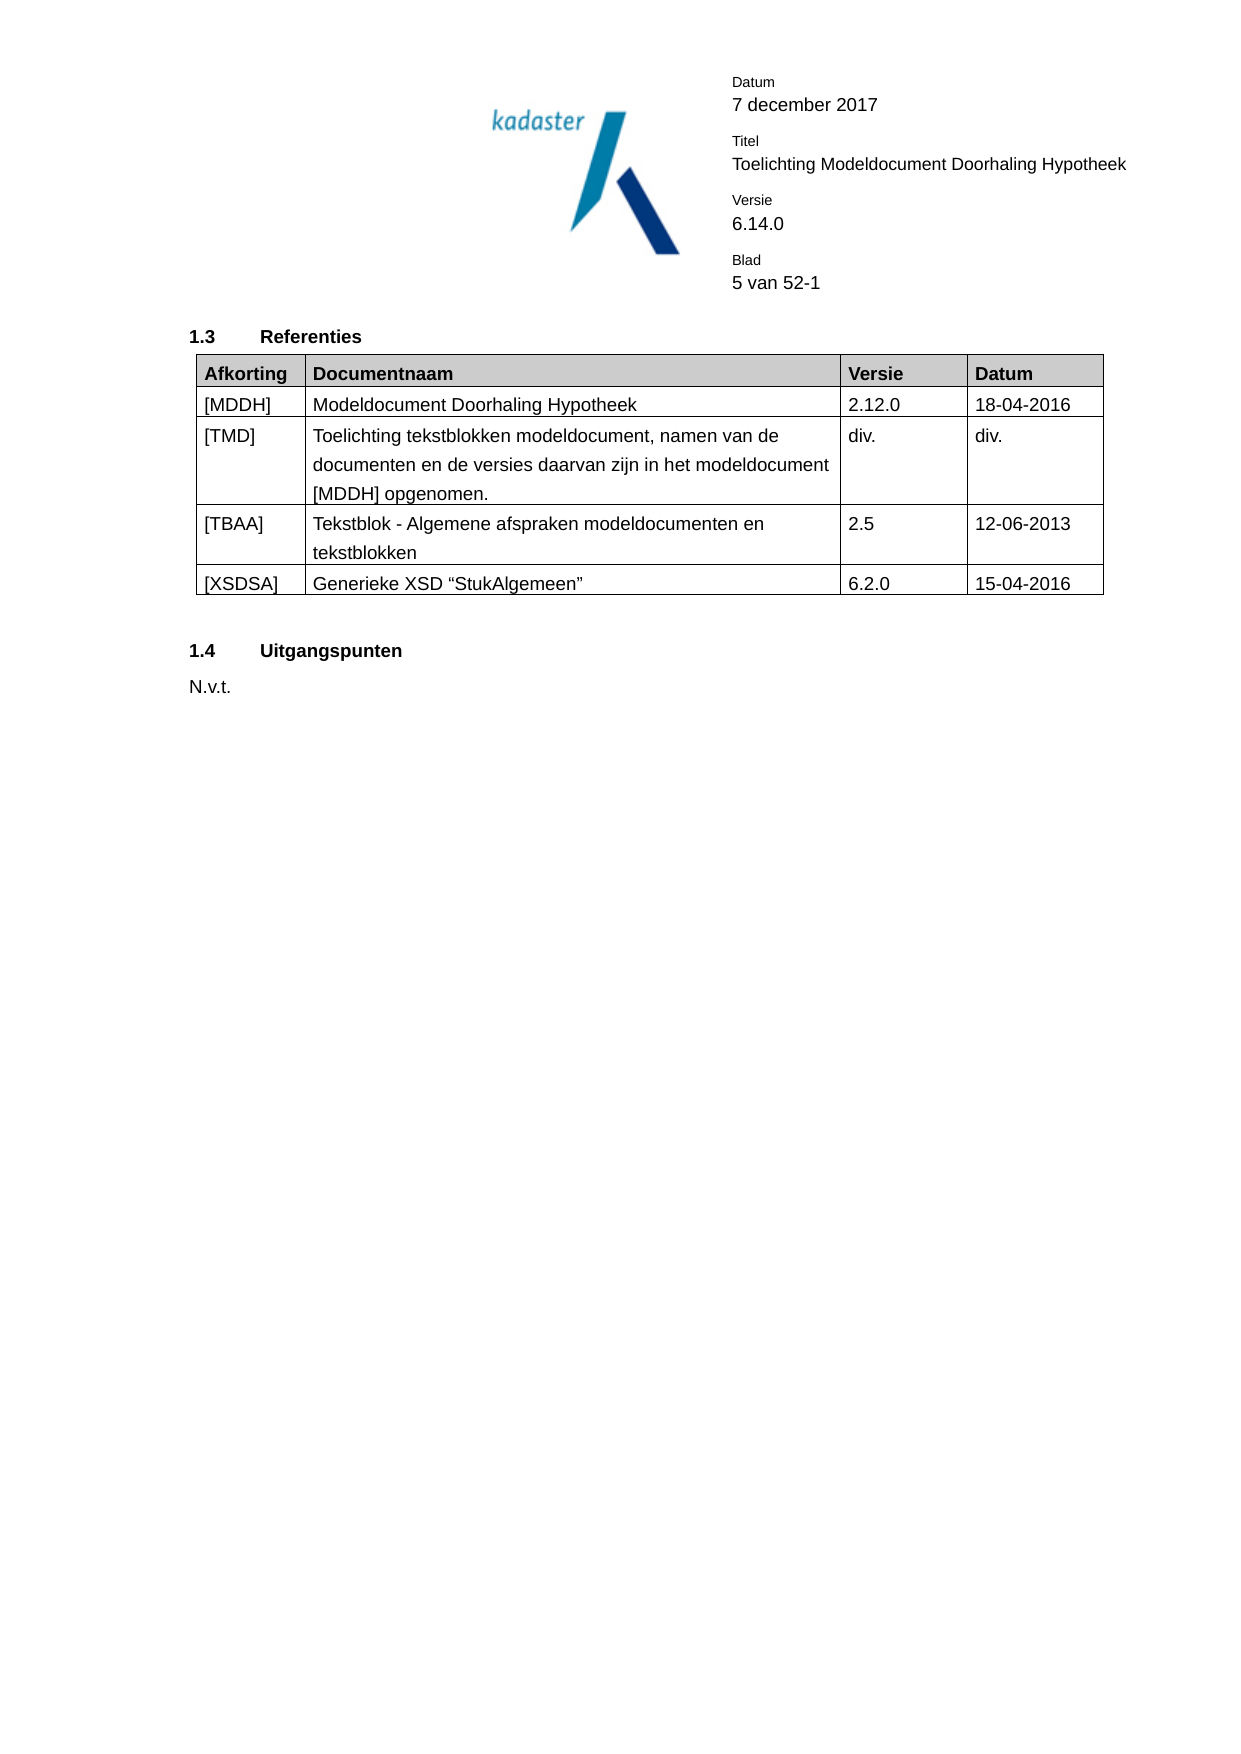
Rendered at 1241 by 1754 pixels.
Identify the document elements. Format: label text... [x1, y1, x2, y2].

picture [475, 87, 695, 271]
subtitle Referenties [189, 323, 1104, 348]
table_header Documentnaam [306, 355, 840, 386]
table_cell div. [968, 417, 1103, 504]
table_header Afkorting [197, 355, 305, 386]
table_cell Tekstblok - Algemene afspraken modeldocumenten en tekstblokken [306, 505, 840, 564]
table_cell [MDDH] [197, 387, 305, 416]
table_cell Toelichting tekstblokken modeldocument, namen van de documenten en de versies daarvan zijn in het modeldocument [MDDH] opgenomen. <naam> [306, 417, 840, 504]
table_cell Modeldocument Doorhaling Hypotheek [306, 387, 840, 416]
table_cell 2.5 [841, 505, 967, 564]
table_cell [TMD] [197, 417, 305, 504]
table_cell [968, 505, 1103, 564]
table_cell 2.12.0 [841, 387, 967, 416]
table_cell 15-04-2016 [968, 565, 1103, 594]
table_cell [XSDSA] [197, 565, 305, 594]
table_cell 18-04-2016 [968, 387, 1103, 416]
table_cell div. [841, 417, 967, 504]
table_header Datum [968, 355, 1103, 386]
table_cell [TBAA] [197, 505, 305, 564]
text N.v.t. [189, 668, 1104, 697]
subtitle Uitgangspunten [189, 637, 1104, 662]
table_header Versie [841, 355, 967, 386]
table_cell Generieke XSD “StukAlgemeen” [306, 565, 840, 594]
table_cell 6.2.0 [841, 565, 967, 594]
